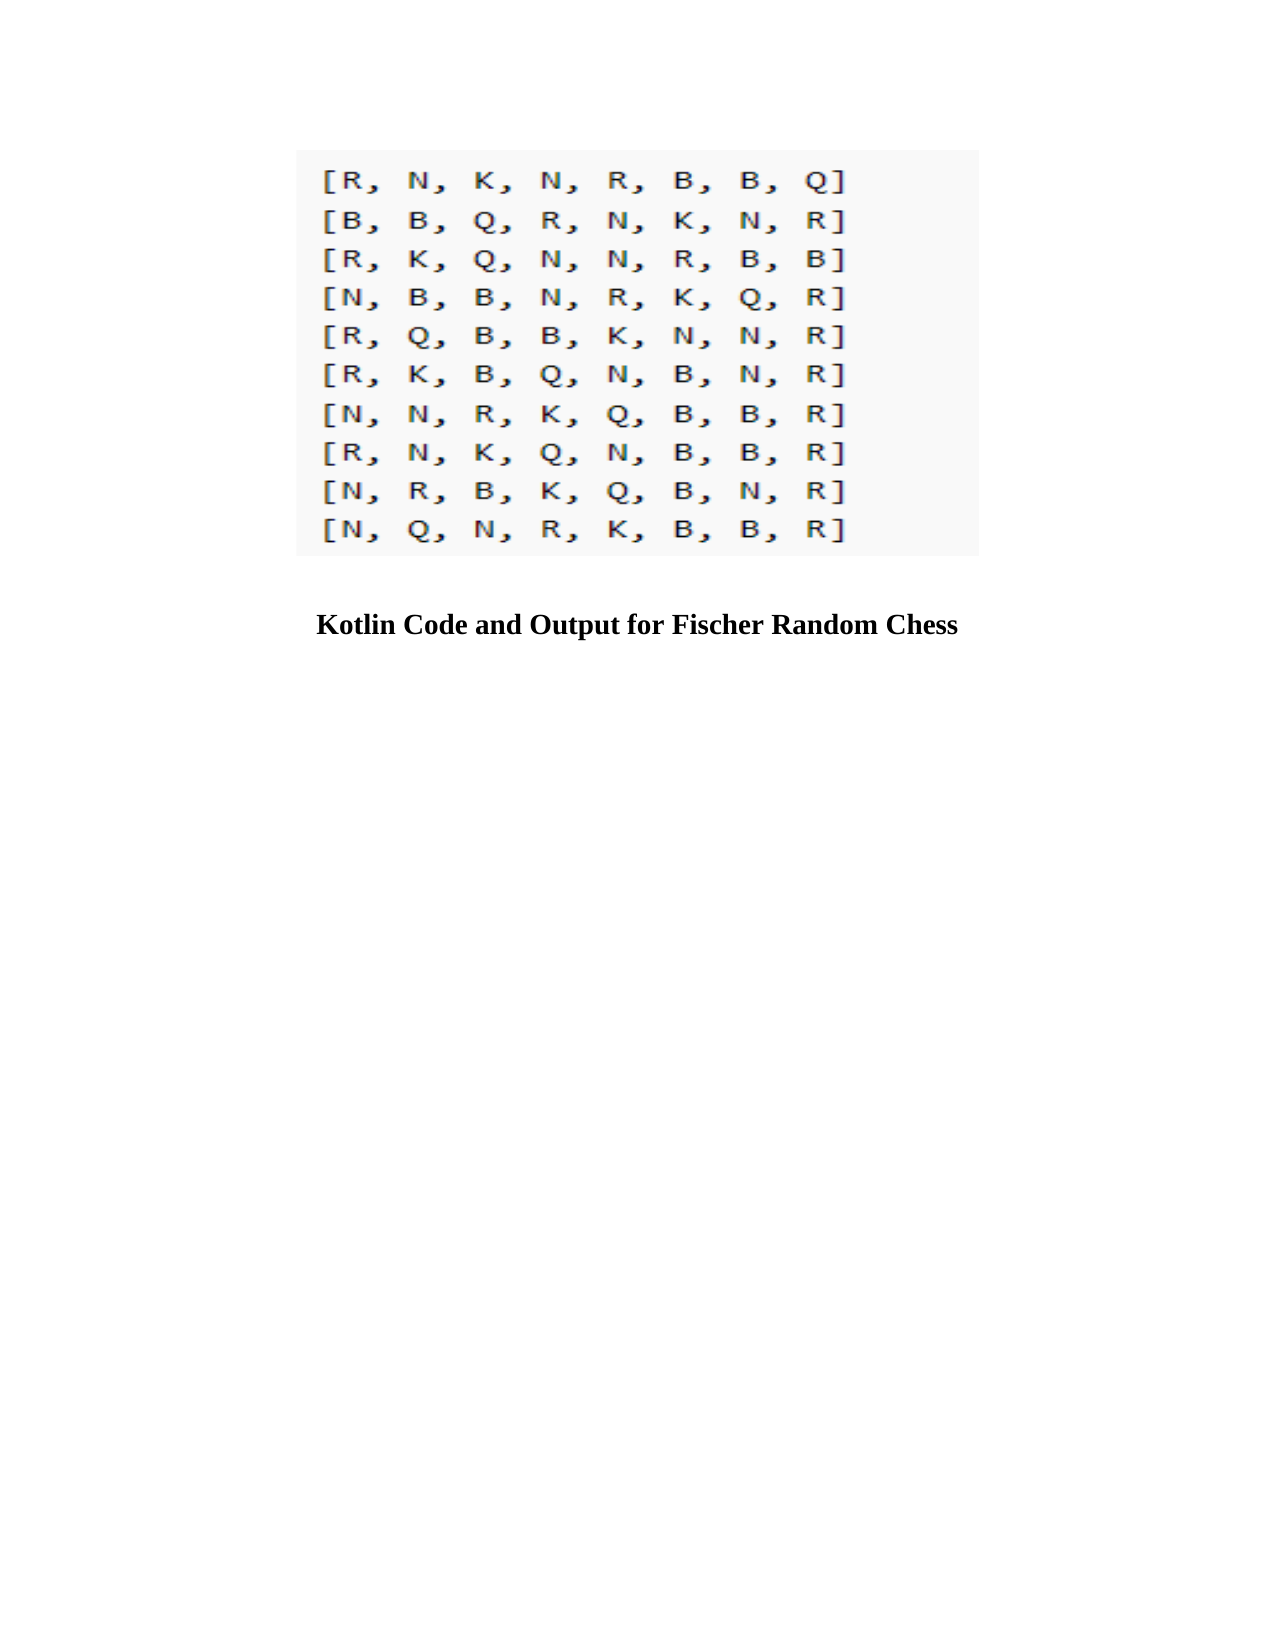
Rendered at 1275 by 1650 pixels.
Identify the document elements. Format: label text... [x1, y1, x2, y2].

text Kotlin Code and Output for Fischer Random Chess [150, 607, 1125, 641]
picture [296, 150, 979, 556]
